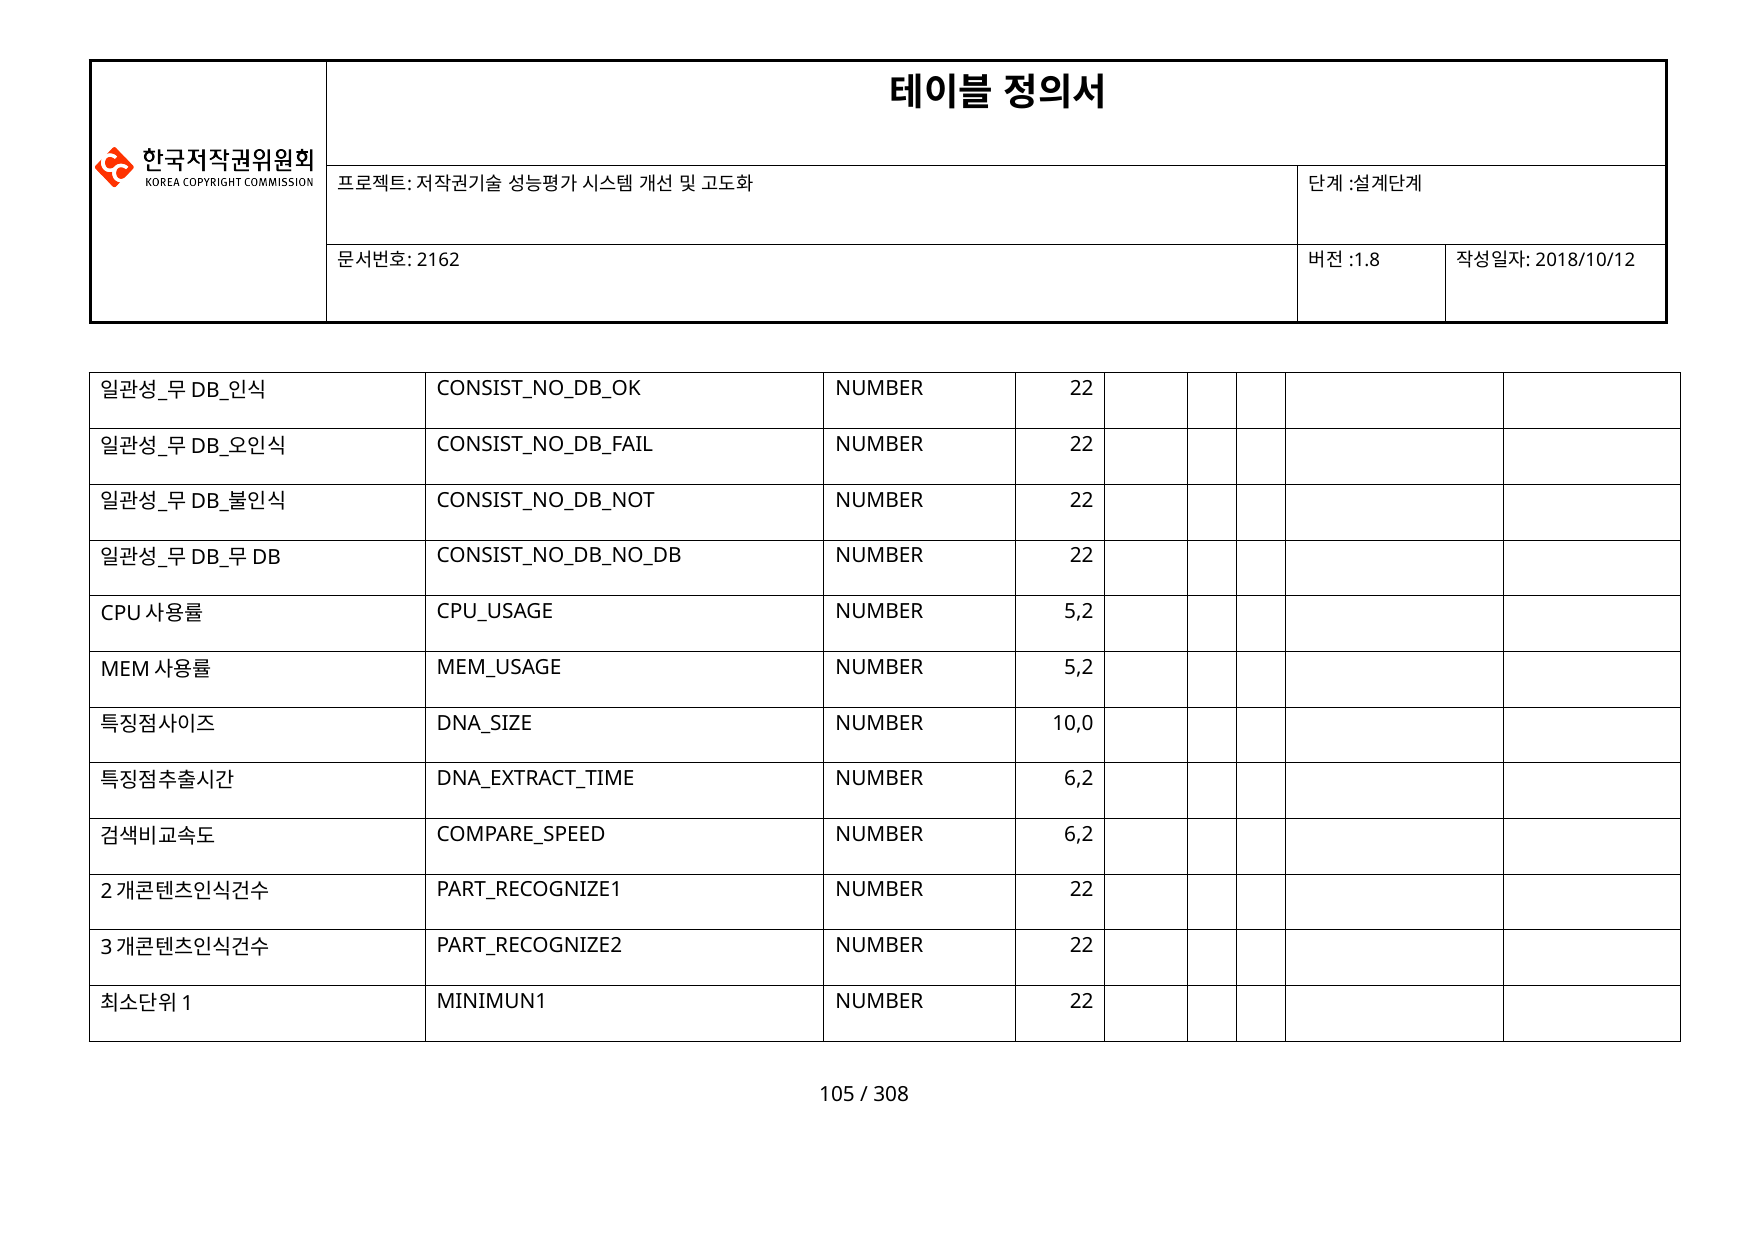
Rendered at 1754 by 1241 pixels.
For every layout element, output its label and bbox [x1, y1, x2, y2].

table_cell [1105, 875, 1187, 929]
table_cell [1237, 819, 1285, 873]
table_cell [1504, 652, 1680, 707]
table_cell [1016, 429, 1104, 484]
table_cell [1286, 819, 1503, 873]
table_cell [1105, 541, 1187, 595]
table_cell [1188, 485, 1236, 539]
picture [90, 142, 317, 192]
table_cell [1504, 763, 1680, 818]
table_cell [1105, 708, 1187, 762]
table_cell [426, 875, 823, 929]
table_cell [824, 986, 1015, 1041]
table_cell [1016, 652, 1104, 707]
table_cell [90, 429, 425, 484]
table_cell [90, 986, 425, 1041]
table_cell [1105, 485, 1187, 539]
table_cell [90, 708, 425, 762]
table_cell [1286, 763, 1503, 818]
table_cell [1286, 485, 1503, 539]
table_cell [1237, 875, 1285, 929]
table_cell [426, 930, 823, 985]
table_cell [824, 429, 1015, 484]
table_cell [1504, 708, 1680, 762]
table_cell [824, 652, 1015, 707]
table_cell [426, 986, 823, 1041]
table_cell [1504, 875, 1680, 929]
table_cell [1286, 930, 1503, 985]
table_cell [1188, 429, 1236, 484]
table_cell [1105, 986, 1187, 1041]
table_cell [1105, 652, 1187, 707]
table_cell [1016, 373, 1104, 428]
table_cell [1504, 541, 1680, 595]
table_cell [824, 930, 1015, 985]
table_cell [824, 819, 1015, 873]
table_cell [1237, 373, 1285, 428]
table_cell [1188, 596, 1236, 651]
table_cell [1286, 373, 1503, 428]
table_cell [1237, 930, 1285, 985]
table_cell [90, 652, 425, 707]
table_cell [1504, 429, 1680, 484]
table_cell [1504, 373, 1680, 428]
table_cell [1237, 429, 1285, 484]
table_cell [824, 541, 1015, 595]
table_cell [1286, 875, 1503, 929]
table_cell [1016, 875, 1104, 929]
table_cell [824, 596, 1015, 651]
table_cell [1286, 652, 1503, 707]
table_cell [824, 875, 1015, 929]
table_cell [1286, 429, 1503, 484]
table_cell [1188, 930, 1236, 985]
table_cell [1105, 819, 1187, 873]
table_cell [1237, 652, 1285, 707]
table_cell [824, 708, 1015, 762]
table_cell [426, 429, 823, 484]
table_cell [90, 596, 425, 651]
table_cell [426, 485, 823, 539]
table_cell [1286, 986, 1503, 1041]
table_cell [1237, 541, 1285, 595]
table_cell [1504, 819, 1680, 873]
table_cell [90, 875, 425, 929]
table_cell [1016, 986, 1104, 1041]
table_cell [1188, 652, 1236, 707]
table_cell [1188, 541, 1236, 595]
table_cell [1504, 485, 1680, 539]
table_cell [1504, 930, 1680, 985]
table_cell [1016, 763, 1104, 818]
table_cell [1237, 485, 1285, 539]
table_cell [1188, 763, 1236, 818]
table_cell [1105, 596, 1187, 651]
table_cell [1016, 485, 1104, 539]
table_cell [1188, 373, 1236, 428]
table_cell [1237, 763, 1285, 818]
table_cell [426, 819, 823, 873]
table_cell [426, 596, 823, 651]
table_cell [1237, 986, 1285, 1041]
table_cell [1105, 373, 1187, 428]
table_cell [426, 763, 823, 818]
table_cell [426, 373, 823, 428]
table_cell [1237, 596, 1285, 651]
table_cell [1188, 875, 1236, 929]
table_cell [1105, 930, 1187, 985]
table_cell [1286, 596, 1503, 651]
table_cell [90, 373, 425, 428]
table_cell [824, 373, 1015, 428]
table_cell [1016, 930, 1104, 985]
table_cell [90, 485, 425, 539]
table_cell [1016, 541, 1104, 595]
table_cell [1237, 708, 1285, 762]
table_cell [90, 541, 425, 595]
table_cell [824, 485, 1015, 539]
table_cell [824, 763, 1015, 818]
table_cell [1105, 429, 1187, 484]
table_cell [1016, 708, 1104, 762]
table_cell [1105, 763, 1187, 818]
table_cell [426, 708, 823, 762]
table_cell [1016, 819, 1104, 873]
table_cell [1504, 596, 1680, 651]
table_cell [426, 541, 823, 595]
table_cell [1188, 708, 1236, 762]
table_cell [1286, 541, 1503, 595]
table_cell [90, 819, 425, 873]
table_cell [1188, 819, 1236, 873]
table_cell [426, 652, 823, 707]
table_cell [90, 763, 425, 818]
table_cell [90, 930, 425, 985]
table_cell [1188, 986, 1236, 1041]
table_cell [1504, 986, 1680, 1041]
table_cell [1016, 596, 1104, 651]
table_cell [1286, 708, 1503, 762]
